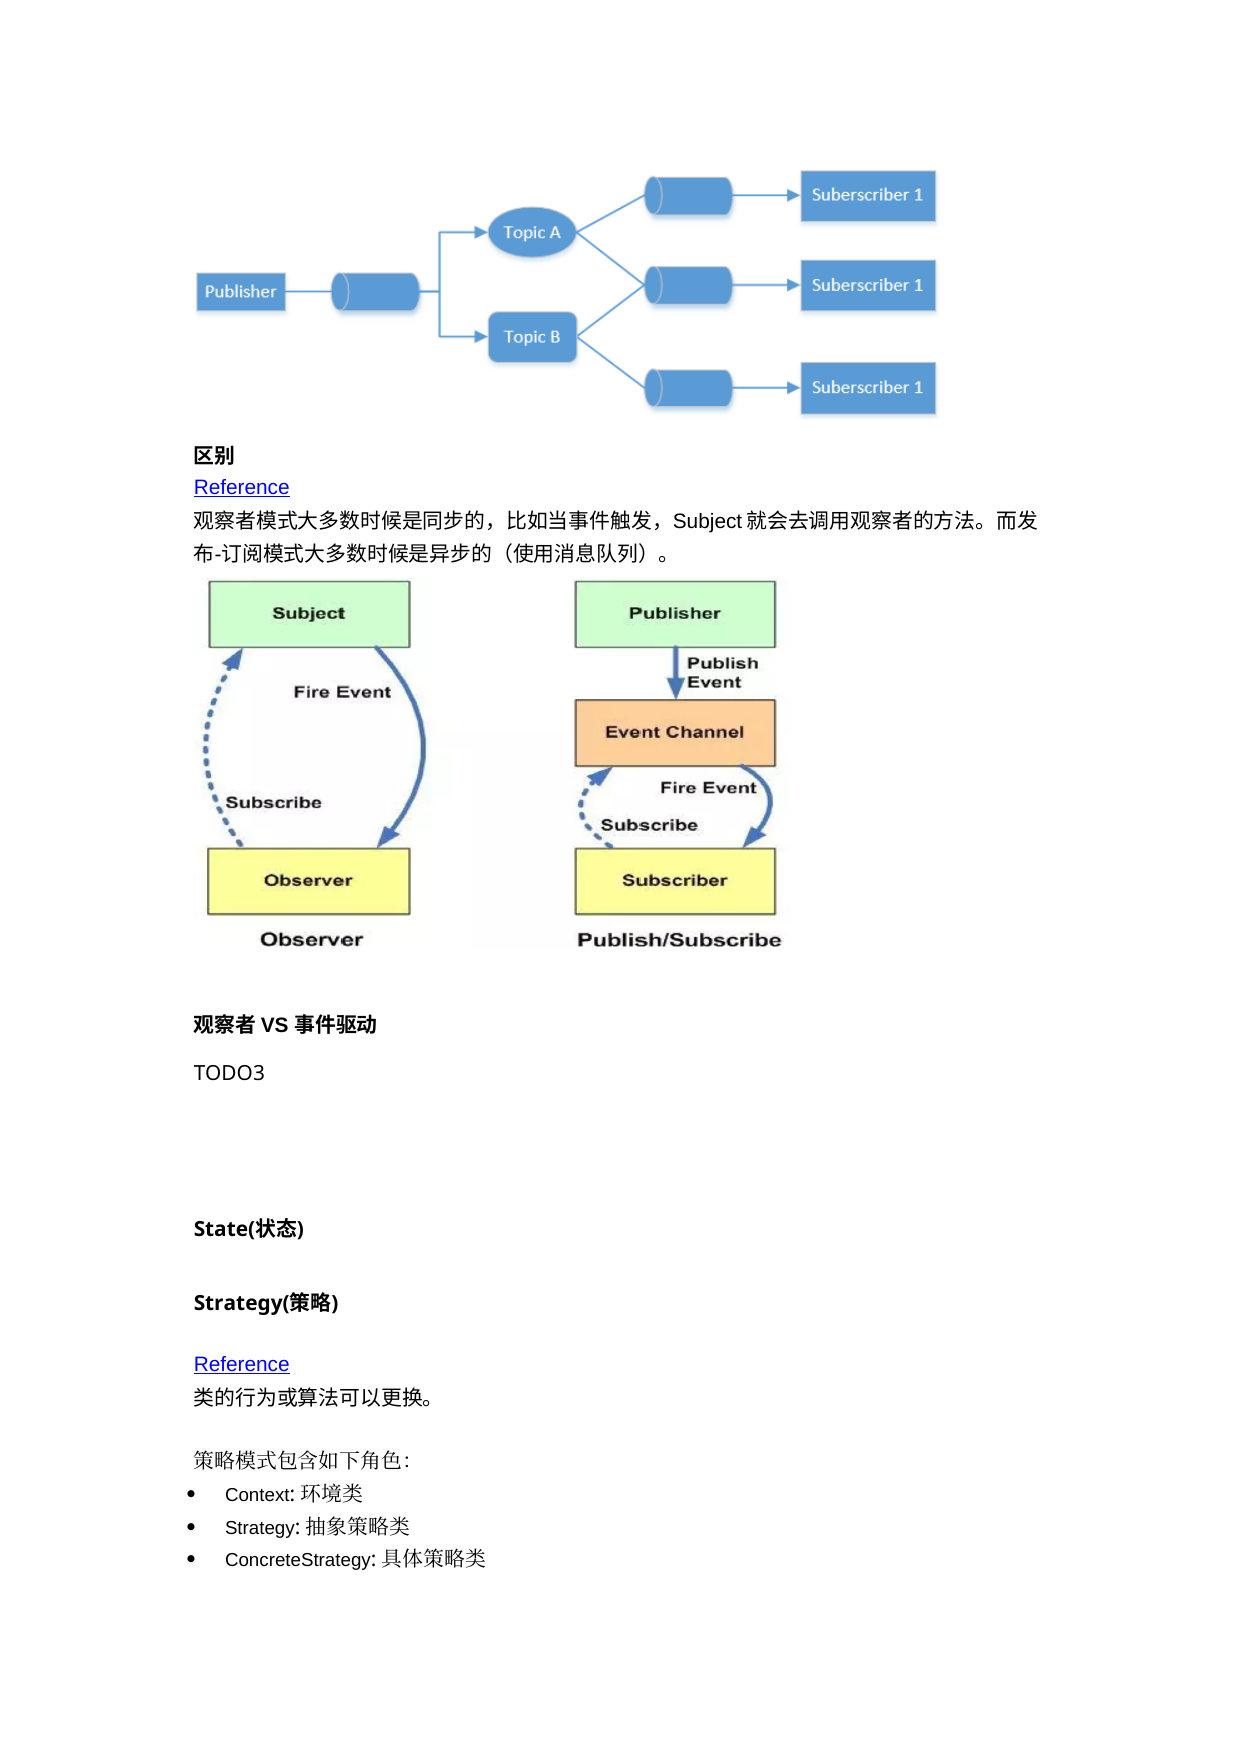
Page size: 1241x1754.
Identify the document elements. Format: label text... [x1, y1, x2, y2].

text 观察者模式大多数时候是同步的，比如当事件触发，Subject就会去调用观察者的方法。而发布-订阅模式大多数时候是异步的（使用消息队列）。 [193, 503, 1053, 568]
text 类的行为或算法可以更换。 [193, 1380, 1053, 1413]
list ConcreteStrategy: 具体策略类 [187, 1543, 1053, 1575]
subtitle Strategy(策略) [193, 1285, 1053, 1318]
list Strategy: 抽象策略类 [187, 1510, 1053, 1543]
list Context: 环境类 [187, 1478, 1053, 1510]
picture [193, 165, 943, 419]
text 区别 [193, 438, 1053, 471]
text 策略模式包含如下角色： [193, 1445, 1053, 1478]
text TODO3 [193, 1056, 1053, 1088]
picture [193, 578, 790, 949]
text Reference [193, 1348, 1053, 1380]
text Reference [193, 471, 1053, 503]
text 观察者 VS 事件驱动 [193, 1007, 1053, 1039]
subtitle State(状态) [193, 1211, 1053, 1243]
